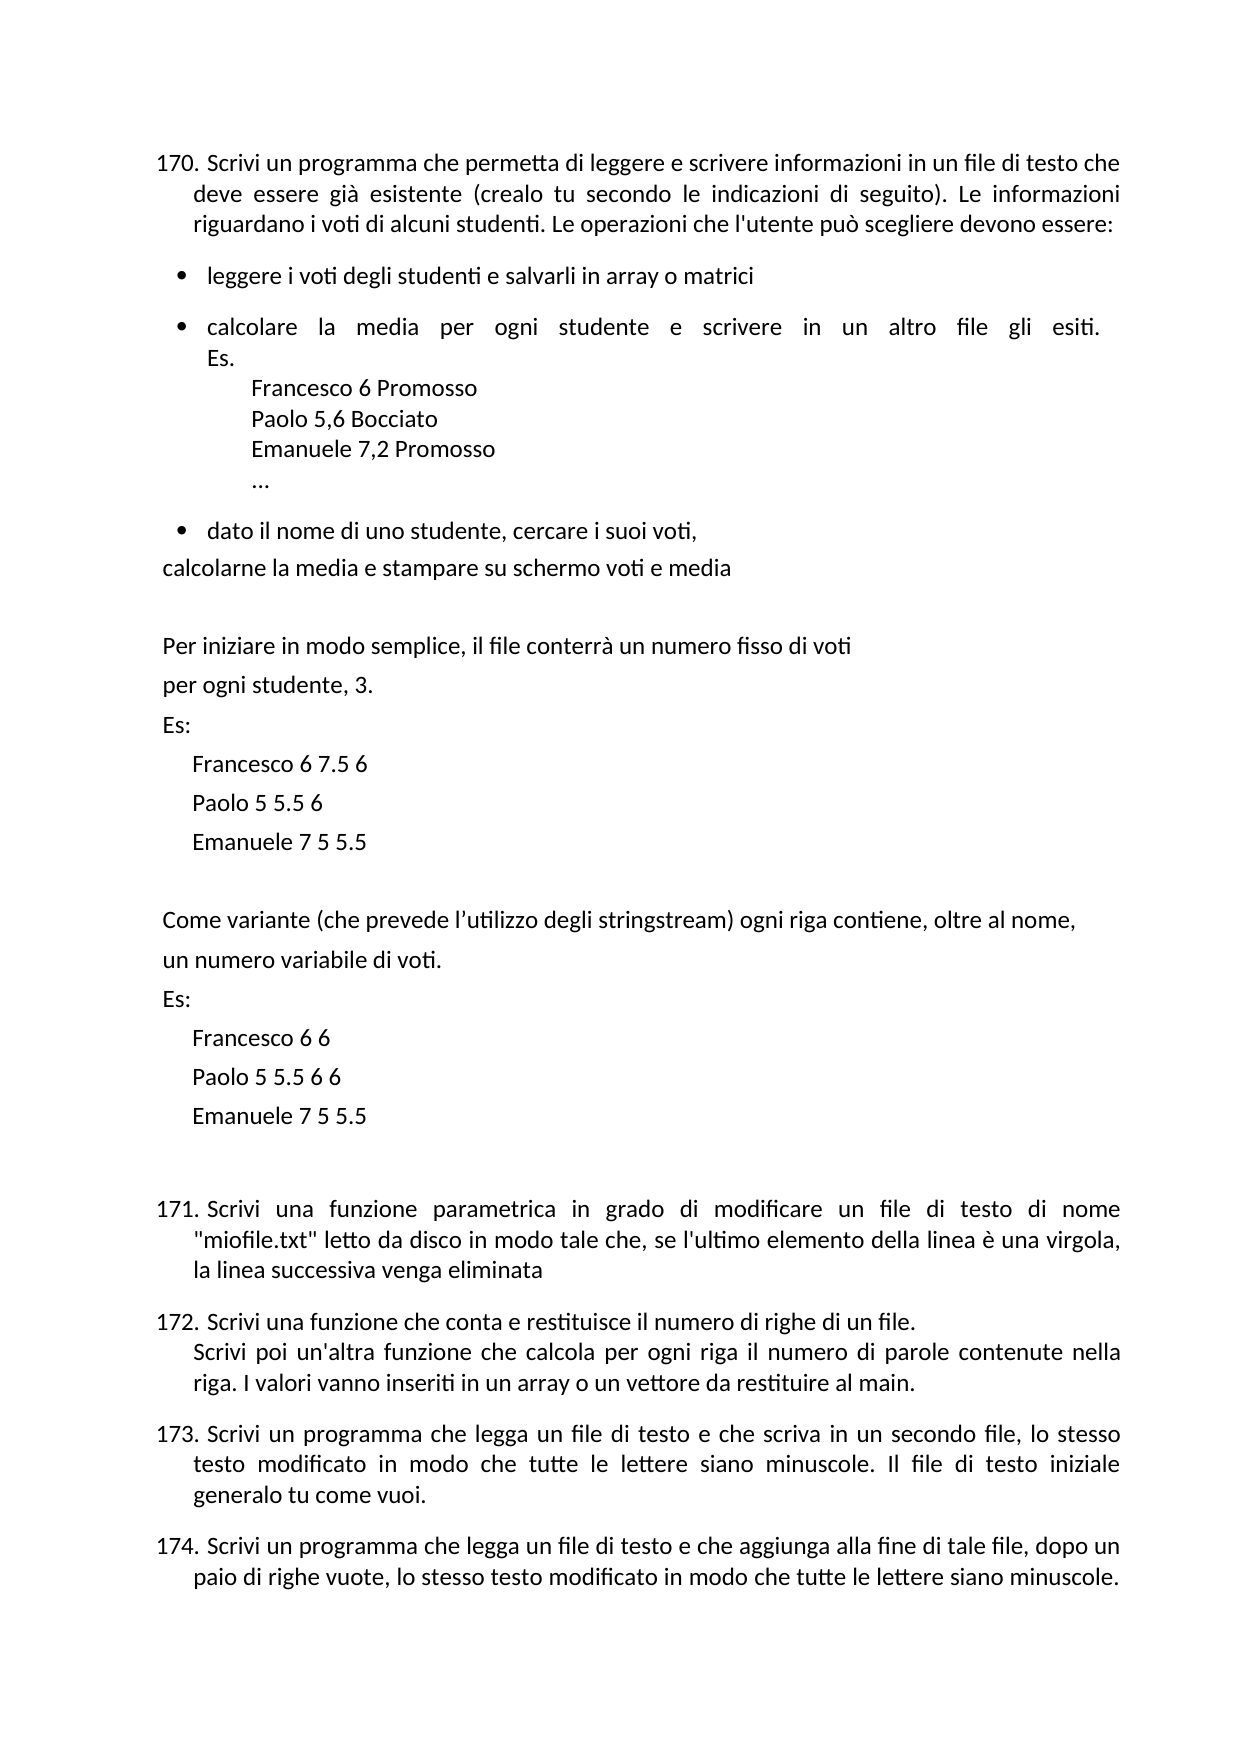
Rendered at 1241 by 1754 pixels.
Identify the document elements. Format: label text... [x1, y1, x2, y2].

text Francesco 6 6 [192, 1022, 1122, 1053]
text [156, 1531, 1122, 1592]
text Emanuele 7 5 5.5 [192, 826, 1122, 857]
text Emanuele 7 5 5.5 [192, 1100, 1122, 1131]
text per ogni studente, 3. [162, 669, 1122, 700]
text Scrivi un programma che permetta di leggere e scrivere informazioni in un file di testo che deve essere già esistente (crealo tu secondo le indicazioni di seguito). Le informazioni riguardano i voti di alcuni studenti. Le operazioni che l'utente può scegliere devono essere: [156, 148, 1122, 239]
text Scrivi un programma che legga un file di testo e che scriva in un secondo file, lo stesso testo modificato in modo che tutte le lettere siano minuscole. Il file di testo iniziale generalo tu come vuoi. [156, 1418, 1122, 1510]
text Paolo 5 5.5 6 6 [192, 1061, 1122, 1092]
text Scrivi una funzione che conta e restituisce il numero di righe di un file. Scrivi poi un'altra funzione che calcola per ogni riga il numero di parole contenute nella riga. I valori vanno inseriti in un array o un vettore da restituire al main. [156, 1306, 1122, 1397]
text dato il nome di uno studente, cercare i suoi voti, [177, 515, 1122, 546]
text leggere i voti degli studenti e salvarli in array o matrici [177, 260, 1122, 291]
text Scrivi una funzione parametrica in grado di modificare un file di testo di nome "miofile.txt" letto da disco in modo tale che, se l'ultimo elemento della linea è una virgola, la linea successiva venga eliminata [156, 1193, 1122, 1285]
text calcolare la media per ogni studente e scrivere in un altro file gli esiti. Es. Francesco 6 Promosso Paolo 5,6 Bocciato Emanuele 7,2 Promosso ... [177, 311, 1122, 494]
text Paolo 5 5.5 6 [192, 787, 1122, 818]
text Es: [162, 983, 1122, 1013]
text calcolarne la media e stampare su schermo voti e media [162, 552, 1122, 583]
text Es: [162, 709, 1122, 739]
text Francesco 6 7.5 6 [192, 748, 1122, 778]
text Per iniziare in modo semplice, il file conterrà un numero fisso di voti [162, 630, 1122, 661]
text Come variante (che prevede l’utilizzo degli stringstream) ogni riga contiene, oltre al nome, [162, 904, 1122, 935]
text un numero variabile di voti. [162, 944, 1122, 974]
